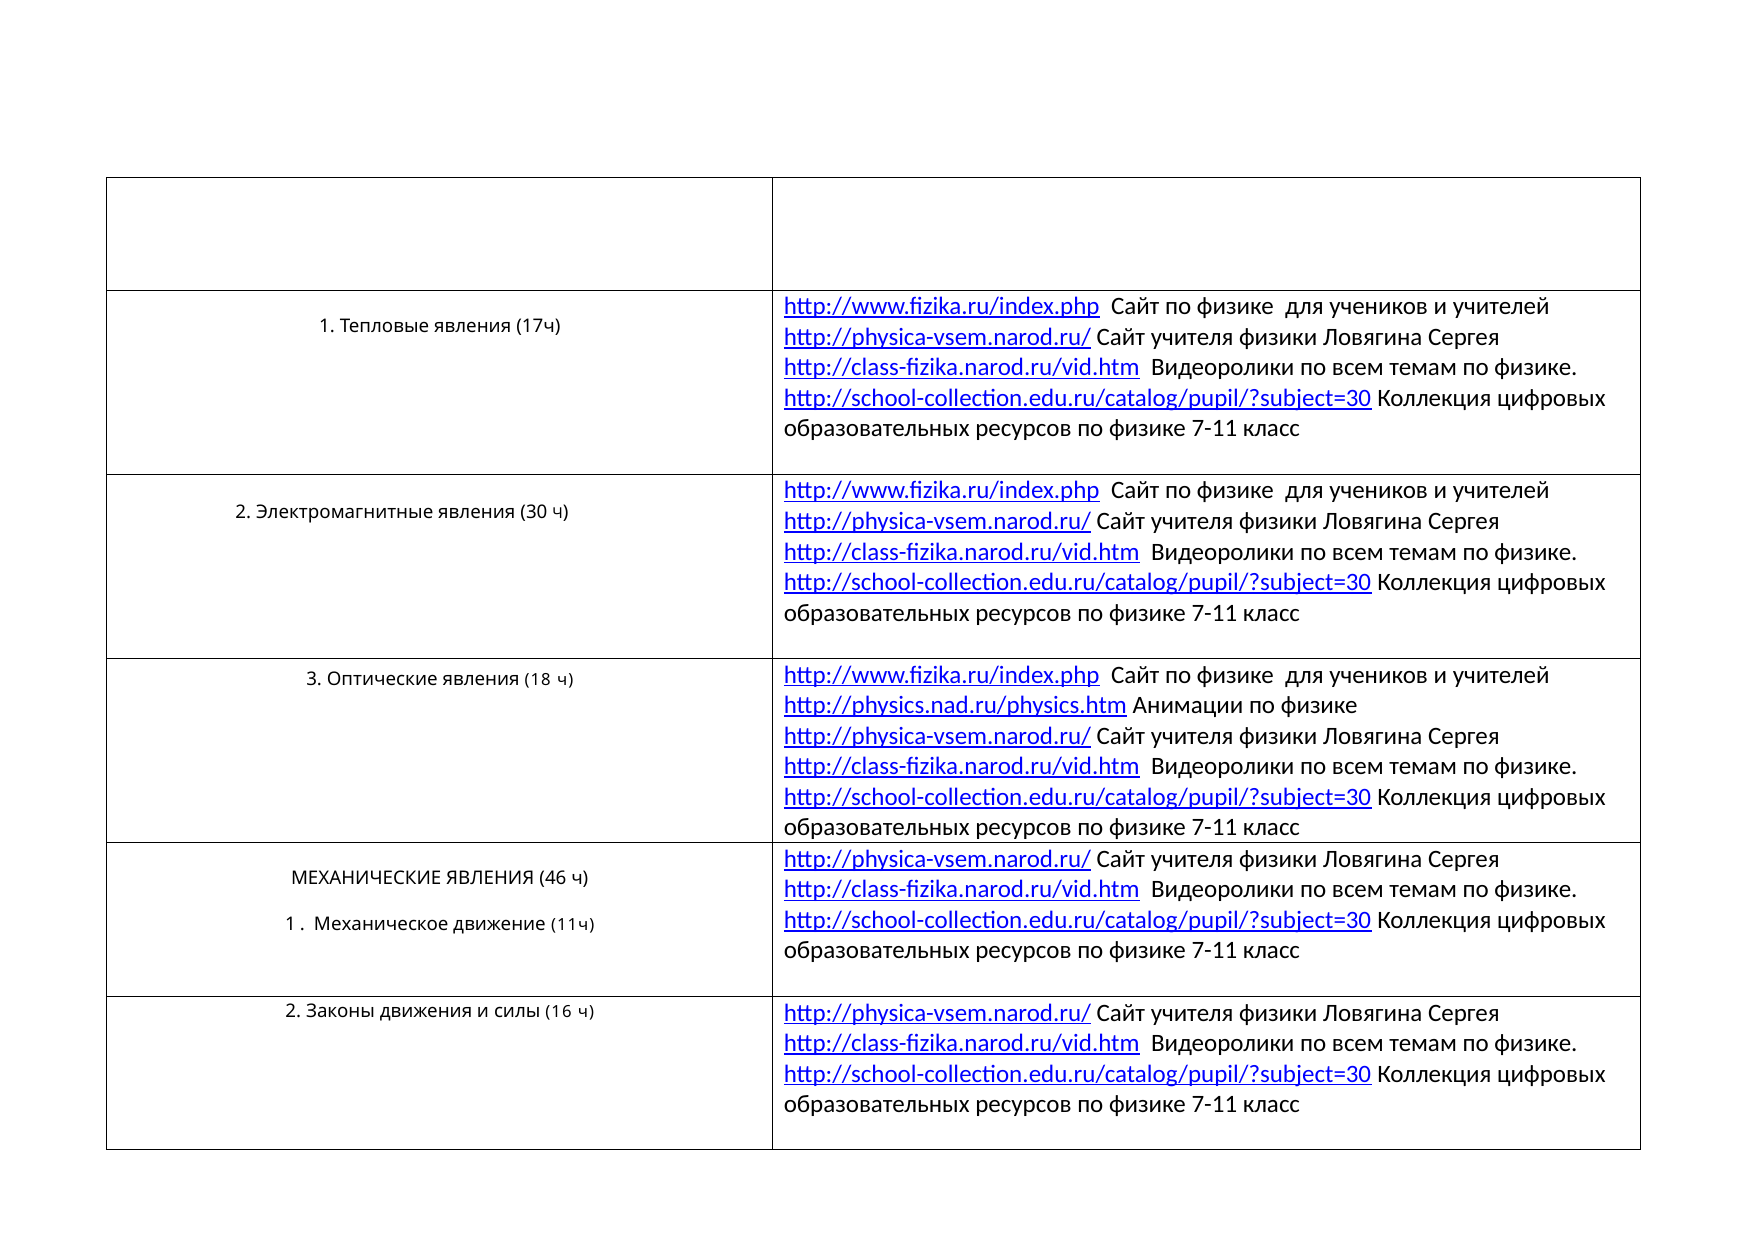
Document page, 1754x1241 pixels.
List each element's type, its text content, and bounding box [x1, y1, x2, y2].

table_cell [773, 178, 1640, 289]
table_cell 1. Тепловые явления (17ч) [107, 291, 772, 474]
table_cell 2. Законы движения и силы (16 ч) [107, 997, 772, 1149]
table_cell МЕХАНИЧЕСКИЕ ЯВЛЕНИЯ (46 ч) 1. Механическое движение (11ч) [107, 843, 772, 996]
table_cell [107, 178, 772, 289]
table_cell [773, 997, 1640, 1149]
table_cell 2. Электромагнитные явления (30 ч) [107, 475, 772, 658]
table_cell 3. Оптические явления (18 ч) [107, 659, 772, 842]
table_cell http://www.fizika.ru/index.php Сайт по физике для учеников и учителей http://physics.nad.ru/physics.htm Анимации по физике http://physica-vsem.narod.ru/ Сайт учителя физики Ловягина Сергея http://class-fizika.narod.ru/vid.htm Видеоролики по всем темам по физике. http://school-collection.edu.ru/catalog/pupil/?subject=30 Коллекция цифровых образовательных ресурсов по физике 7-11 класс [773, 659, 1640, 842]
